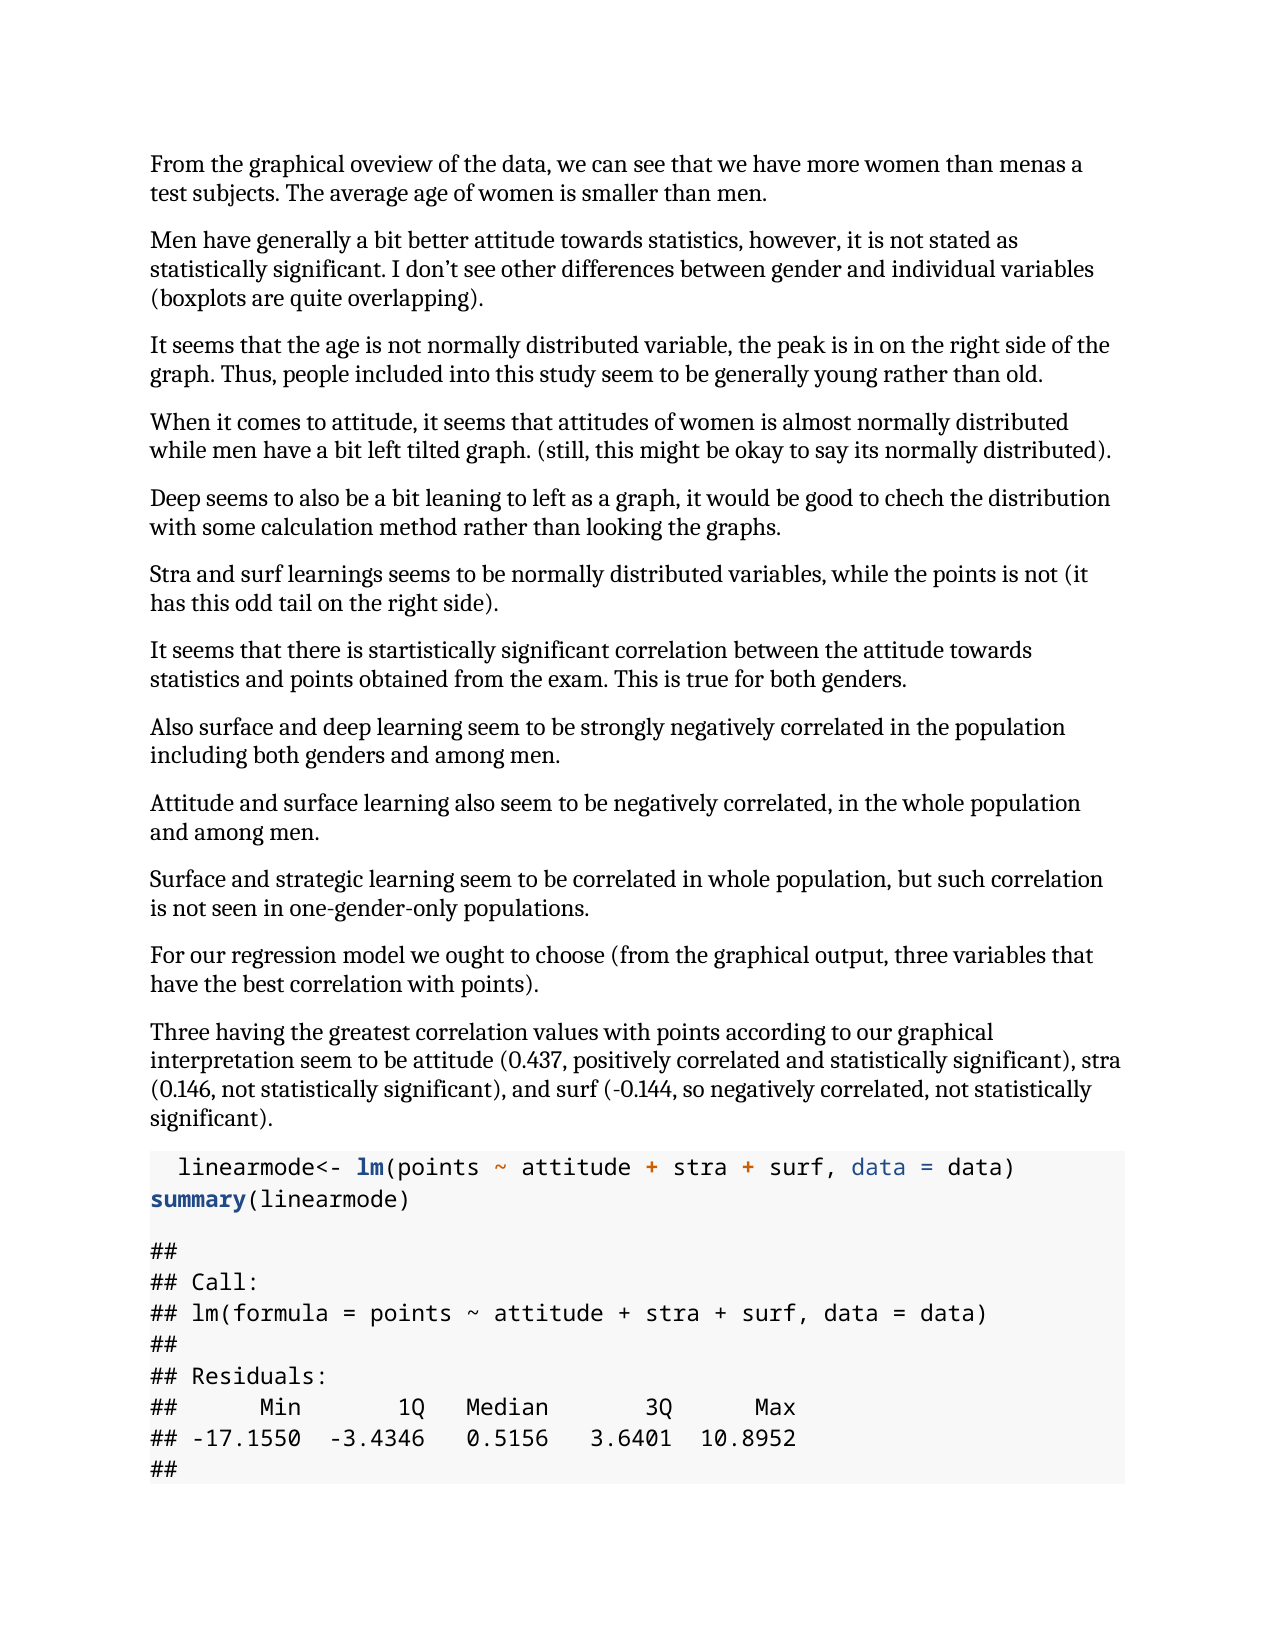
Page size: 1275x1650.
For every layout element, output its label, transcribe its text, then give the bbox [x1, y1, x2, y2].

text When it comes to attitude, it seems that attitudes of women is almost normally distributed while men have a bit left tilted graph. (still, this might be okay to say its normally distributed). [150, 407, 1125, 465]
text For our regression model we ought to choose (from the graphical output, three variables that have the best correlation with points). [150, 941, 1125, 999]
text It seems that the age is not normally distributed variable, the peak is in on the right side of the graph. Thus, people included into this study seem to be generally young rather than old. [150, 331, 1125, 389]
text Surface and strategic learning seem to be correlated in whole population, but such correlation is not seen in one-gender-only populations. [150, 865, 1125, 922]
text It seems that there is startistically significant correlation between the attitude towards statistics and points obtained from the exam. This is true for both genders. [150, 636, 1125, 694]
text Attitude and surface learning also seem to be negatively correlated, in the whole population and among men. [150, 789, 1125, 846]
text Deep seems to also be a bit leaning to left as a graph, it would be good to chech the distribution with some calculation method rather than looking the graphs. [150, 484, 1125, 541]
text From the graphical oveview of the data, we can see that we have more women than menas a test subjects. The average age of women is smaller than men. [150, 150, 1125, 207]
text Also surface and deep learning seem to be strongly negatively correlated in the population including both genders and among men. [150, 712, 1125, 770]
text Stra and surf learnings seems to be normally distributed variables, while the points is not (it has this odd tail on the right side). [150, 560, 1125, 617]
text linearmode<- lm(points ~ attitude + stra + surf, data = data) summary(linearmode) [150, 1151, 1125, 1214]
text Men have generally a bit better attitude towards statistics, however, it is not stated as statistically significant. I don’t see other differences between gender and individual variables (boxplots are quite overlapping). [150, 226, 1125, 312]
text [150, 1234, 1125, 1484]
text Three having the greatest correlation values with points according to our graphical interpretation seem to be attitude (0.437, positively correlated and statistically significant), stra (0.146, not statistically significant), and surf (-0.144, so negatively correlated, not statistically significant). [150, 1017, 1125, 1132]
